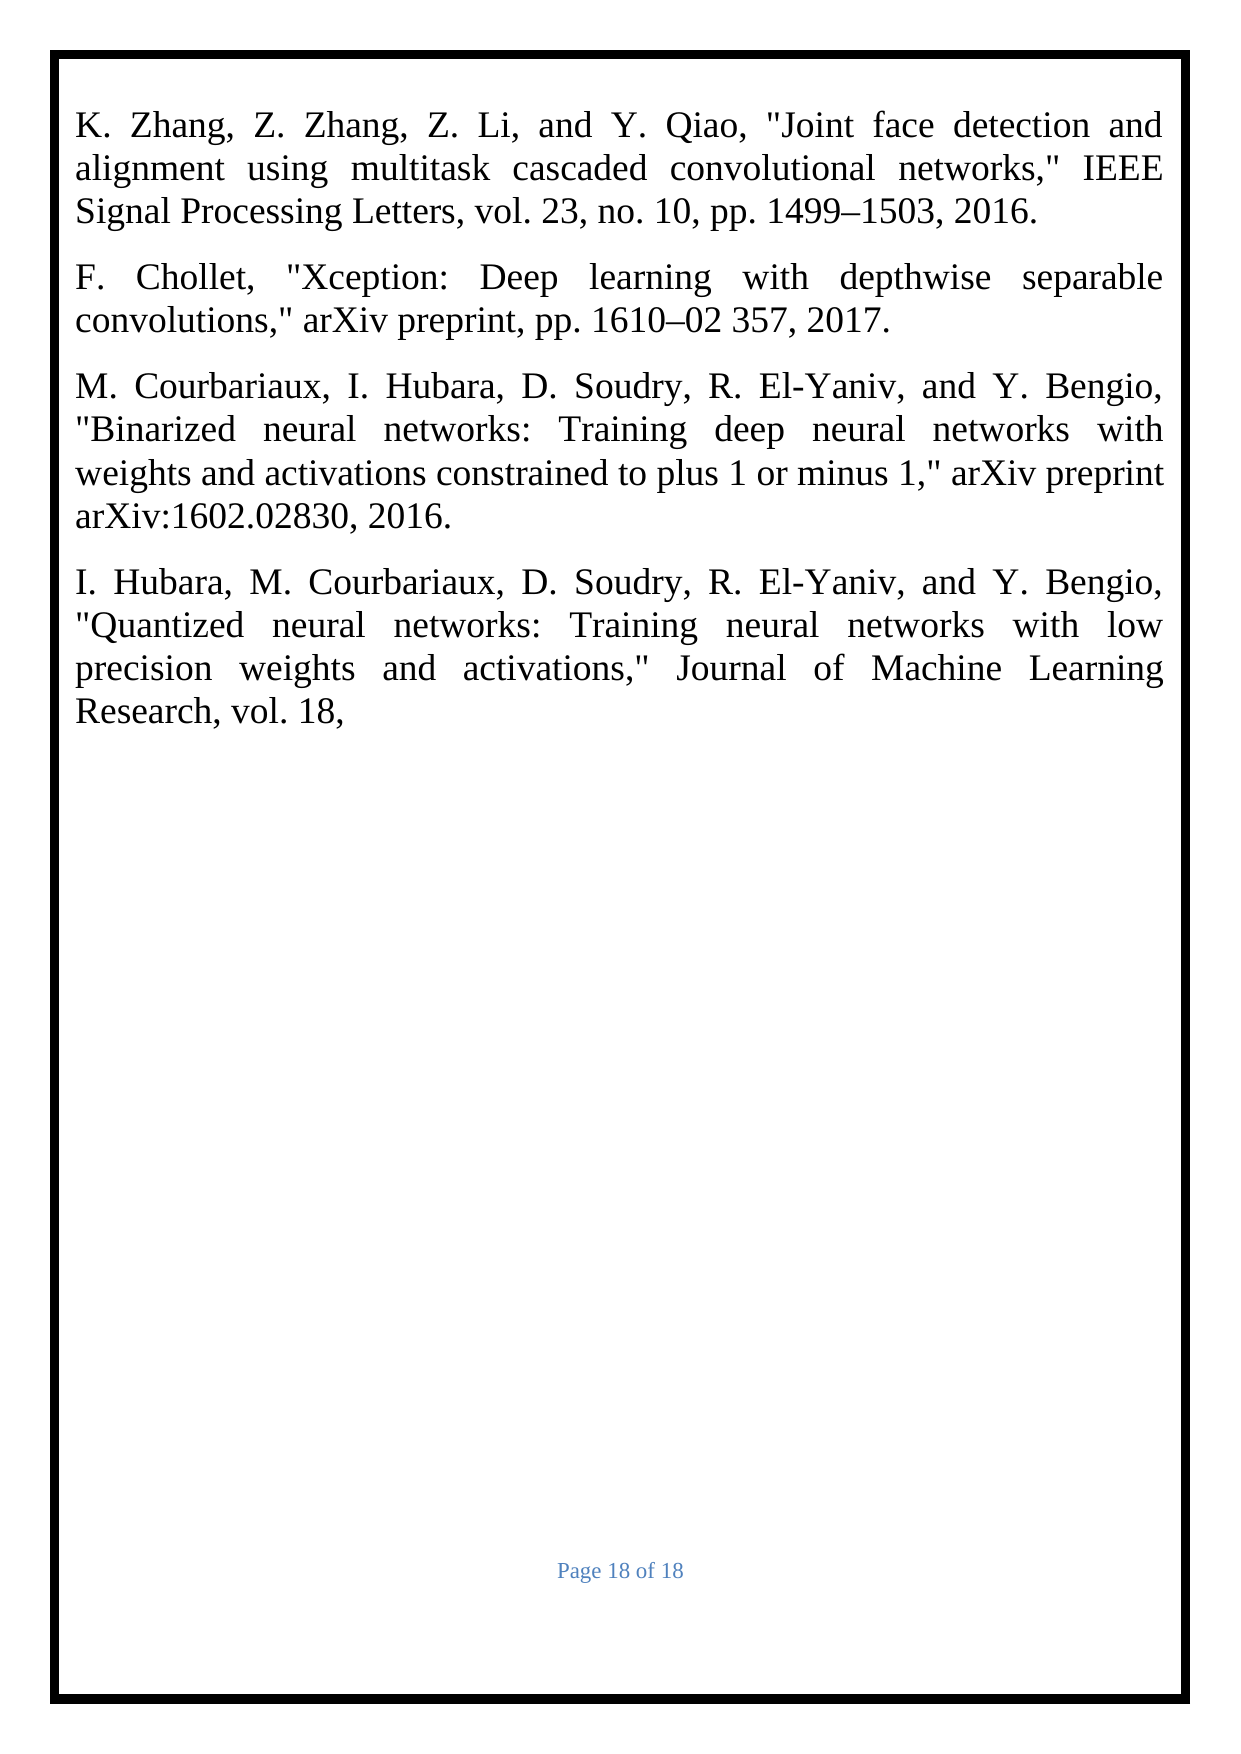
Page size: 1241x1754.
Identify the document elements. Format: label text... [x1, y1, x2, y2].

subtitle I. Hubara, M. Courbariaux, D. Soudry, R. El-Yaniv, and Y. Bengio, "Quantized neural networks: Training neural networks with low precision weights and activations," Journal of Machine Learning Research, vol. 18, [75, 559, 1165, 732]
subtitle K. Zhang, Z. Zhang, Z. Li, and Y. Qiao, "Joint face detection and alignment using multitask cascaded convolutional networks," IEEE Signal Processing Letters, vol. 23, no. 10, pp. 1499–1503, 2016. [75, 102, 1165, 232]
subtitle F. Chollet, "Xception: Deep learning with depthwise separable convolutions," arXiv preprint, pp. 1610–02 357, 2017. [75, 254, 1165, 341]
subtitle M. Courbariaux, I. Hubara, D. Soudry, R. El-Yaniv, and Y. Bengio, "Binarized neural networks: Training deep neural networks with weights and activations constrained to plus 1 or minus 1," arXiv preprint arXiv:1602.02830, 2016. [75, 364, 1165, 536]
